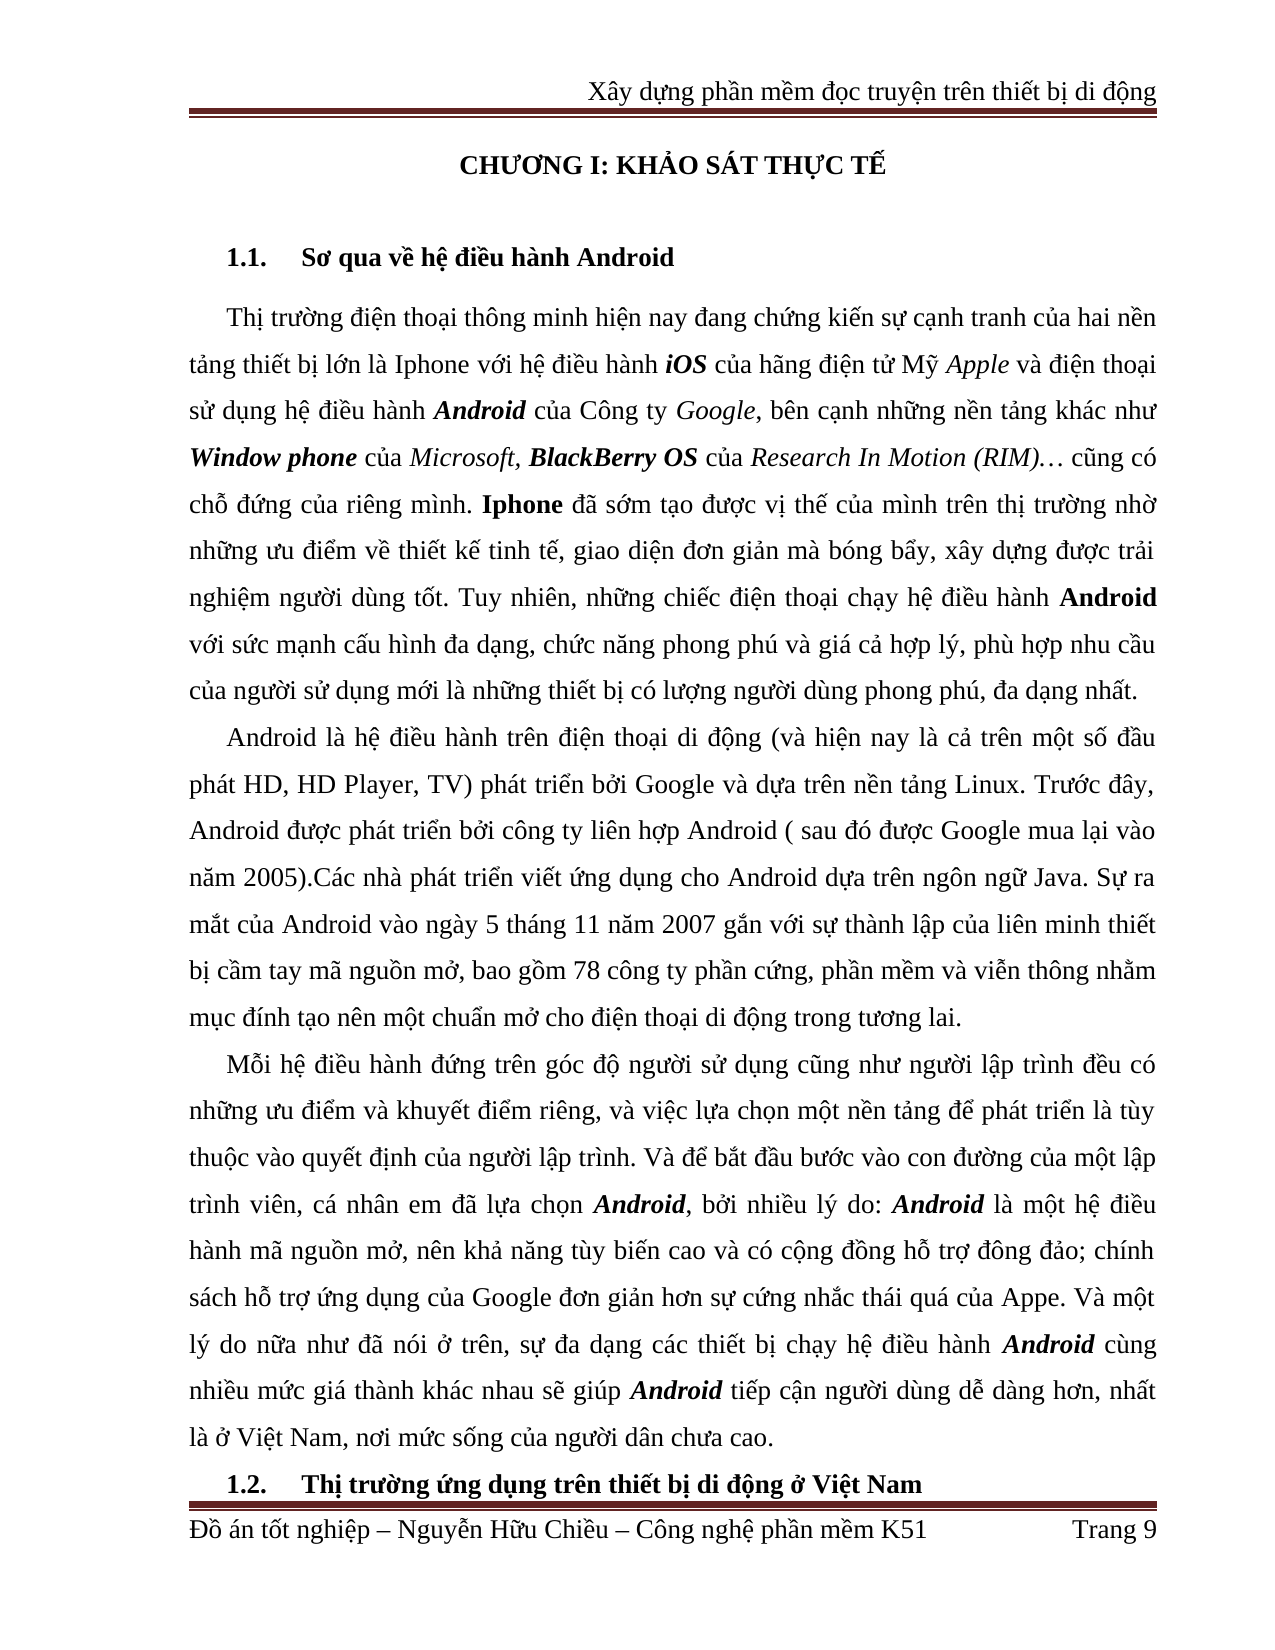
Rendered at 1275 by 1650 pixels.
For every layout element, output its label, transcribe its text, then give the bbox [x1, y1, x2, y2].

text Mỗi hệ điều hành đứng trên góc độ người sử dụng cũng như người lập trình đều có những ưu điểm và khuyết điểm riêng, và việc lựa chọn một nền tảng để phát triển là tùy thuộc vào quyết định của người lập trình. Và để bắt đầu bước vào con đường của một lập trình viên, cá nhân em đã lựa chọn Android, bởi nhiều lý do: Android là một hệ điều hành mã nguồn mở, nên khả năng tùy biến cao và có cộng đồng hỗ trợ đông đảo; chính sách hỗ trợ ứng dụng của Google đơn giản hơn sự cứng nhắc thái quá của Appe. Và một lý do nữa như đã nói ở trên, sự đa dạng các thiết bị chạy hệ điều hành Android cùng nhiều mức giá thành khác nhau sẽ giúp Android tiếp cận người dùng dễ dàng hơn, nhất là ở Việt Nam, nơi mức sống của người dân chưa cao. [189, 1048, 1157, 1452]
list Thị trường ứng dụng trên thiết bị di động ở Việt Nam [226, 1468, 1157, 1499]
list Sơ qua về hệ điều hành Android [226, 224, 1157, 272]
text Thị trường điện thoại thông minh hiện nay đang chứng kiến sự cạnh tranh của hai nền tảng thiết bị lớn là Iphone với hệ điều hành iOS của hãng điện tử Mỹ Apple và điện thoại sử dụng hệ điều hành Android của Công ty Google, bên cạnh những nền tảng khác như Window phone của Microsoft, BlackBerry OS của Research In Motion (RIM)… cũng có chỗ đứng của riêng mình. Iphone đã sớm tạo được vị thế của mình trên thị trường nhờ những ưu điểm về thiết kế tinh tế, giao diện đơn giản mà bóng bẩy, xây dựng được trải nghiệm người dùng tốt. Tuy nhiên, những chiếc điện thoại chạy hệ điều hành Android với sức mạnh cấu hình đa dạng, chức năng phong phú và giá cả hợp lý, phù hợp nhu cầu của người sử dụng mới là những thiết bị có lượng người dùng phong phú, đa dạng nhất. [189, 301, 1157, 706]
subtitle CHƯƠNG I: KHẢO SÁT THỰC TẾ [189, 149, 1157, 180]
text Android là hệ điều hành trên điện thoại di động (và hiện nay là cả trên một số đầu phát HD, HD Player, TV) phát triển bởi Google và dựa trên nền tảng Linux. Trước đây, Android được phát triển bởi công ty liên hợp Android ( sau đó được Google mua lại vào năm 2005).Các nhà phát triển viết ứng dụng cho Android dựa trên ngôn ngữ Java. Sự ra mắt của Android vào ngày 5 tháng 11 năm 2007 gắn với sự thành lập của liên minh thiết bị cầm tay mã nguồn mở, bao gồm 78 công ty phần cứng, phần mềm và viễn thông nhằm mục đính tạo nên một chuẩn mở cho điện thoại di động trong tương lai. [189, 721, 1157, 1032]
